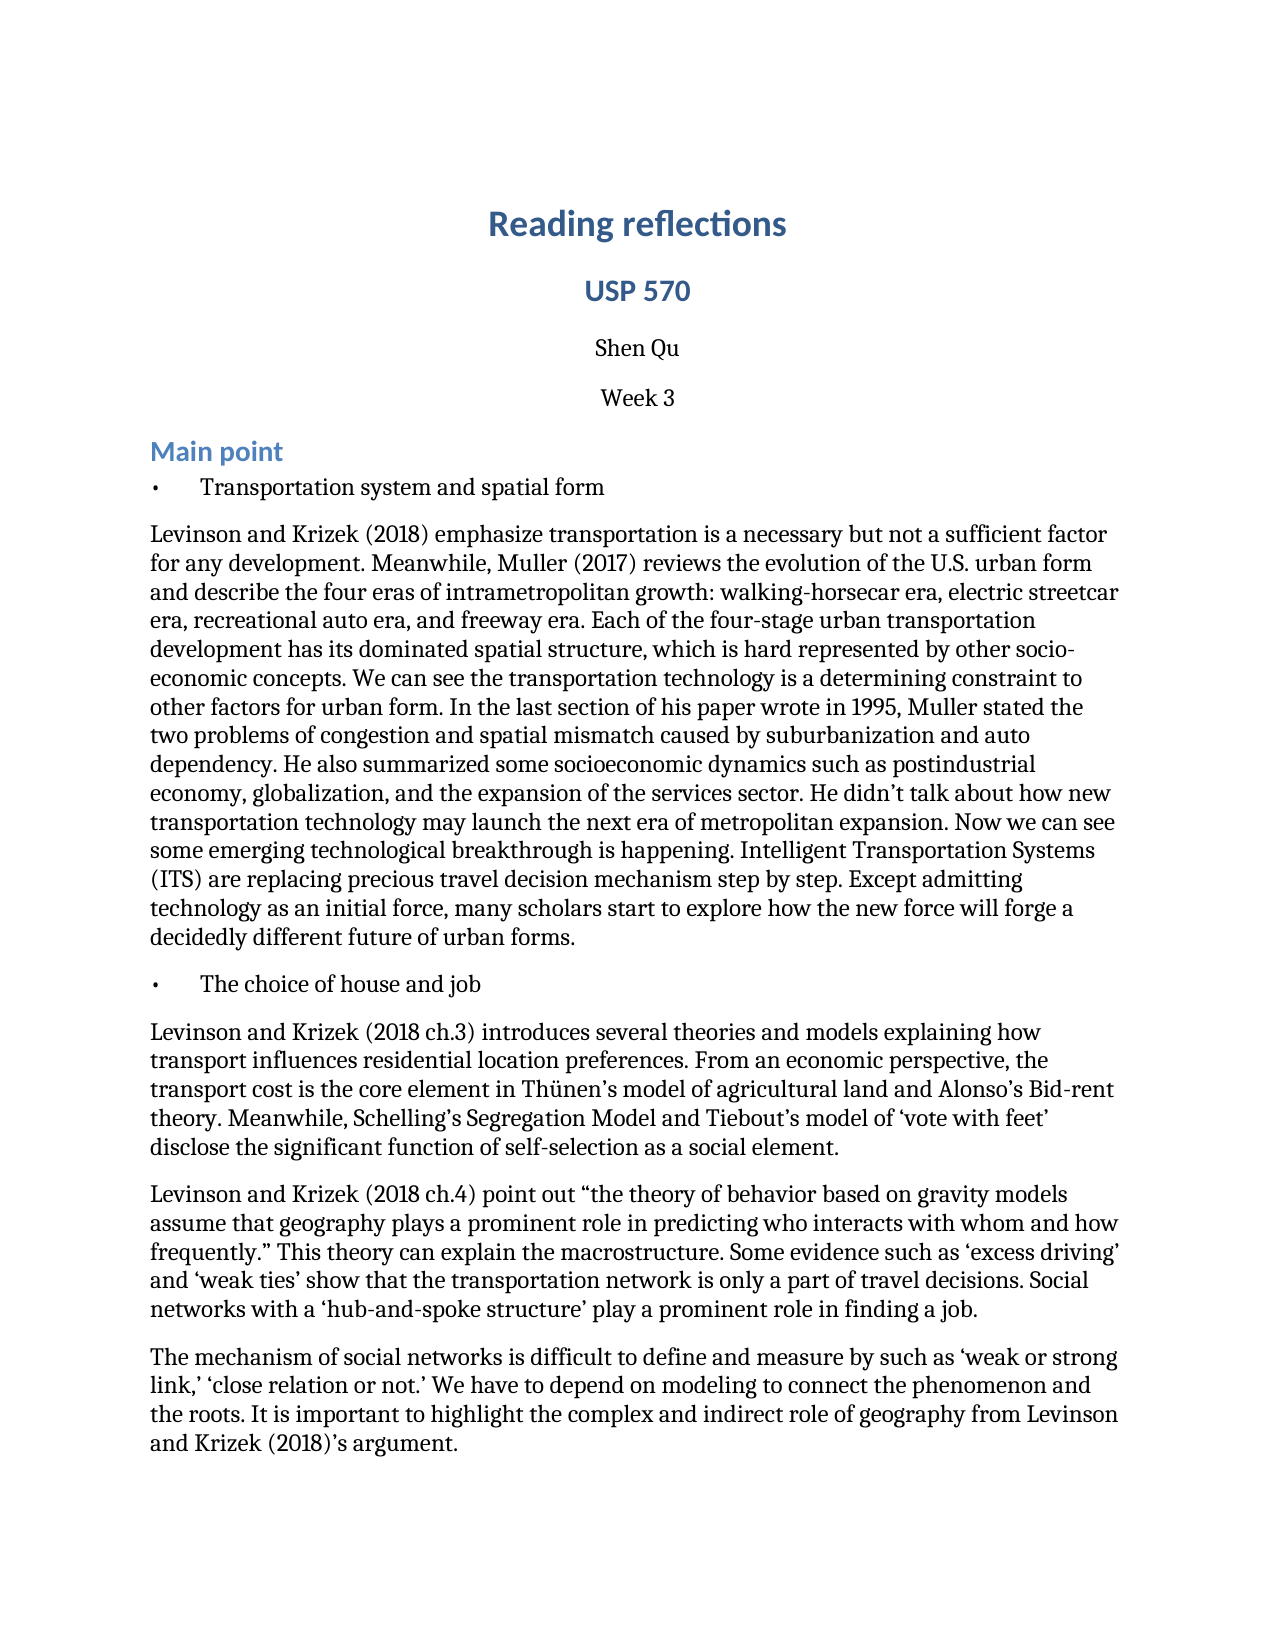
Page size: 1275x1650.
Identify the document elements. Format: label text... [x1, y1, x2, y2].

text Levinson and Krizek (2018 ch.3) introduces several theories and models explaining how transport influences residential location preferences. From an economic perspective, the transport cost is the core element in Thünen’s model of agricultural land and Alonso’s Bid-rent theory. Meanwhile, Schelling’s Segregation Model and Tiebout’s model of ‘vote with feet’ disclose the significant function of self-selection as a social element. [150, 1017, 1125, 1161]
text Levinson and Krizek (2018) emphasize transportation is a necessary but not a sufficient factor for any development. Meanwhile, Muller (2017) reviews the evolution of the U.S. urban form and describe the four eras of intrametropolitan growth: walking-horsecar era, electric streetcar era, recreational auto era, and freeway era. Each of the four-stage urban transportation development has its dominated spatial structure, which is hard represented by other socio-economic concepts. We can see the transportation technology is a determining constraint to other factors for urban form. In the last section of his paper wrote in 1995, Muller stated the two problems of congestion and spatial mismatch caused by suburbanization and auto dependency. He also summarized some socioeconomic dynamics such as postindustrial economy, globalization, and the expansion of the services sector. He didn’t talk about how new transportation technology may launch the next era of metropolitan expansion. Now we can see some emerging technological breakthrough is happening. Intelligent Transportation Systems (ITS) are replacing precious travel decision mechanism step by step. Except admitting technology as an initial force, many scholars start to explore how the new force will forge a decidedly different future of urban forms. [150, 520, 1125, 951]
list Transportation system and spatial form [150, 472, 1125, 501]
subtitle Main point [150, 433, 1125, 469]
text Shen Qu [150, 334, 1125, 363]
title Reading reflections [150, 200, 1125, 246]
subtitle USP 570 [150, 271, 1125, 309]
text Levinson and Krizek (2018 ch.4) point out “the theory of behavior based on gravity models assume that geography plays a prominent role in predicting who interacts with whom and how frequently.” This theory can explain the macrostructure. Some evidence such as ‘excess driving’ and ‘weak ties’ show that the transportation network is only a part of travel decisions. Social networks with a ‘hub-and-spoke structure’ play a prominent role in finding a job. [150, 1180, 1125, 1324]
text The mechanism of social networks is difficult to define and measure by such as ‘weak or strong link,’ ‘close relation or not.’ We have to depend on modeling to connect the phenomenon and the roots. It is important to highlight the complex and indirect role of geography from Levinson and Krizek (2018)’s argument. [150, 1342, 1125, 1457]
text Week 3 [150, 383, 1125, 412]
list The choice of house and job [150, 970, 1125, 999]
